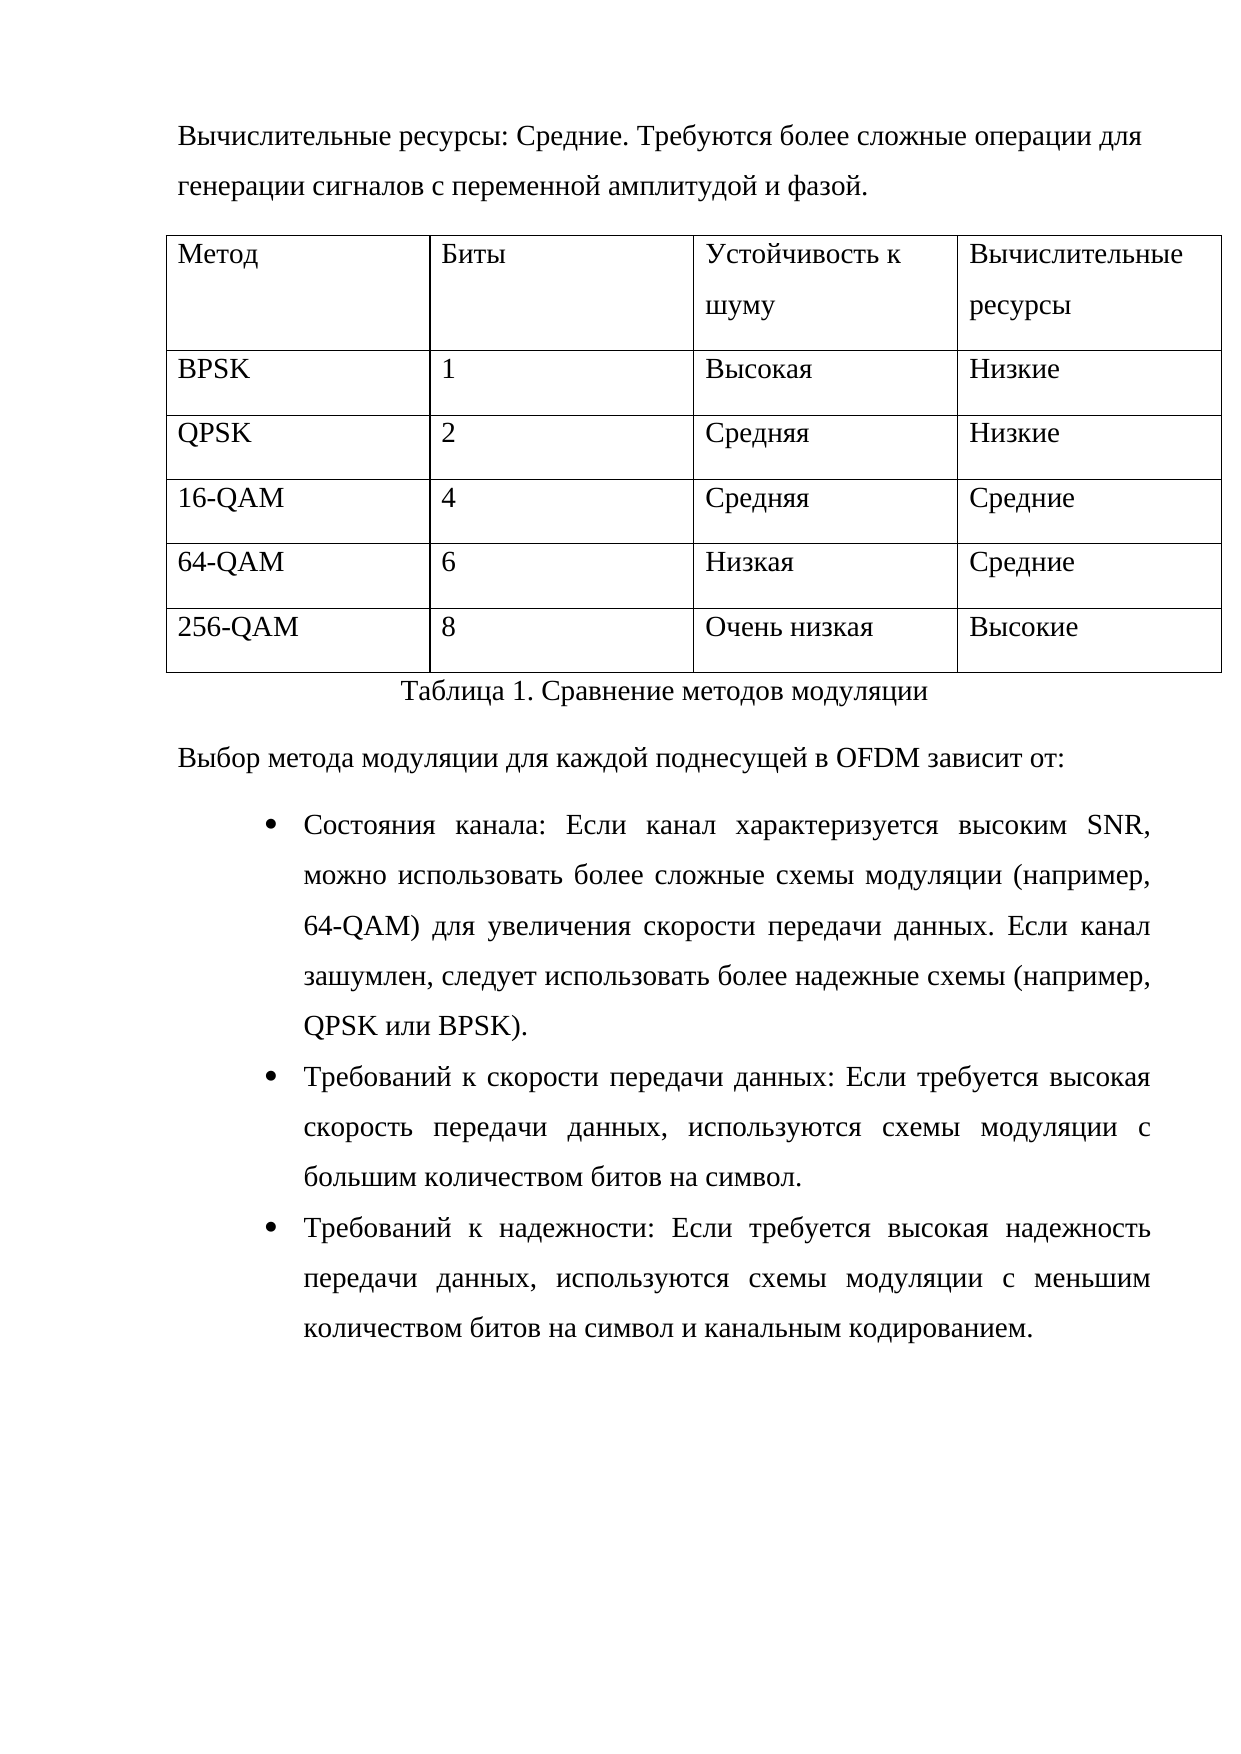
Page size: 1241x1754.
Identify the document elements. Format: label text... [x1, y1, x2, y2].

table_cell 4 [431, 480, 693, 543]
table_header Метод [167, 236, 429, 350]
table_cell 16-QAM [167, 480, 429, 543]
text Таблица 1. Сравнение методов модуляции [177, 673, 1152, 707]
table_cell Средняя [694, 480, 957, 543]
table_cell BPSK [167, 351, 429, 414]
table_cell Низкие [958, 351, 1221, 414]
table_cell 2 [431, 416, 693, 479]
text Выбор метода модуляции для каждой поднесущей в OFDM зависит от: [177, 740, 1152, 773]
list Состояния канала: Если канал характеризуется высоким SNR, можно использовать более сложные схемы модуляции (например, 64-QAM) для увеличения скорости передачи данных. Если канал зашумлен, следует использовать более надежные схемы (например, QPSK или BPSK). [266, 807, 1152, 1042]
table_cell 6 [431, 544, 693, 608]
table_header Вычислительные ресурсы [958, 236, 1221, 350]
table_cell 64-QAM [167, 544, 429, 608]
table_cell Средние [958, 544, 1221, 608]
table_header Устойчивость к шуму [694, 236, 957, 350]
table_cell 8 [431, 609, 693, 672]
table_cell Низкие [958, 416, 1221, 479]
list Требований к надежности: Если требуется высокая надежность передачи данных, используются схемы модуляции с меньшим количеством битов на символ и канальным кодированием. [266, 1210, 1152, 1344]
table_cell Очень низкая [694, 609, 957, 672]
text Вычислительные ресурсы: Средние. Требуются более сложные операции для генерации сигналов с переменной амплитудой и фазой. [177, 118, 1152, 202]
table_cell QPSK [167, 416, 429, 479]
table_cell 256-QAM [167, 609, 429, 672]
table_cell 1 [431, 351, 693, 414]
table_cell Средняя [694, 416, 957, 479]
table_cell Высокая [694, 351, 957, 414]
table_cell Высокие [958, 609, 1221, 672]
table_cell Средние [958, 480, 1221, 543]
table_cell Низкая [694, 544, 957, 608]
table_header Биты [431, 236, 693, 350]
list Требований к скорости передачи данных: Если требуется высокая скорость передачи данных, используются схемы модуляции с большим количеством битов на символ. [266, 1059, 1152, 1193]
